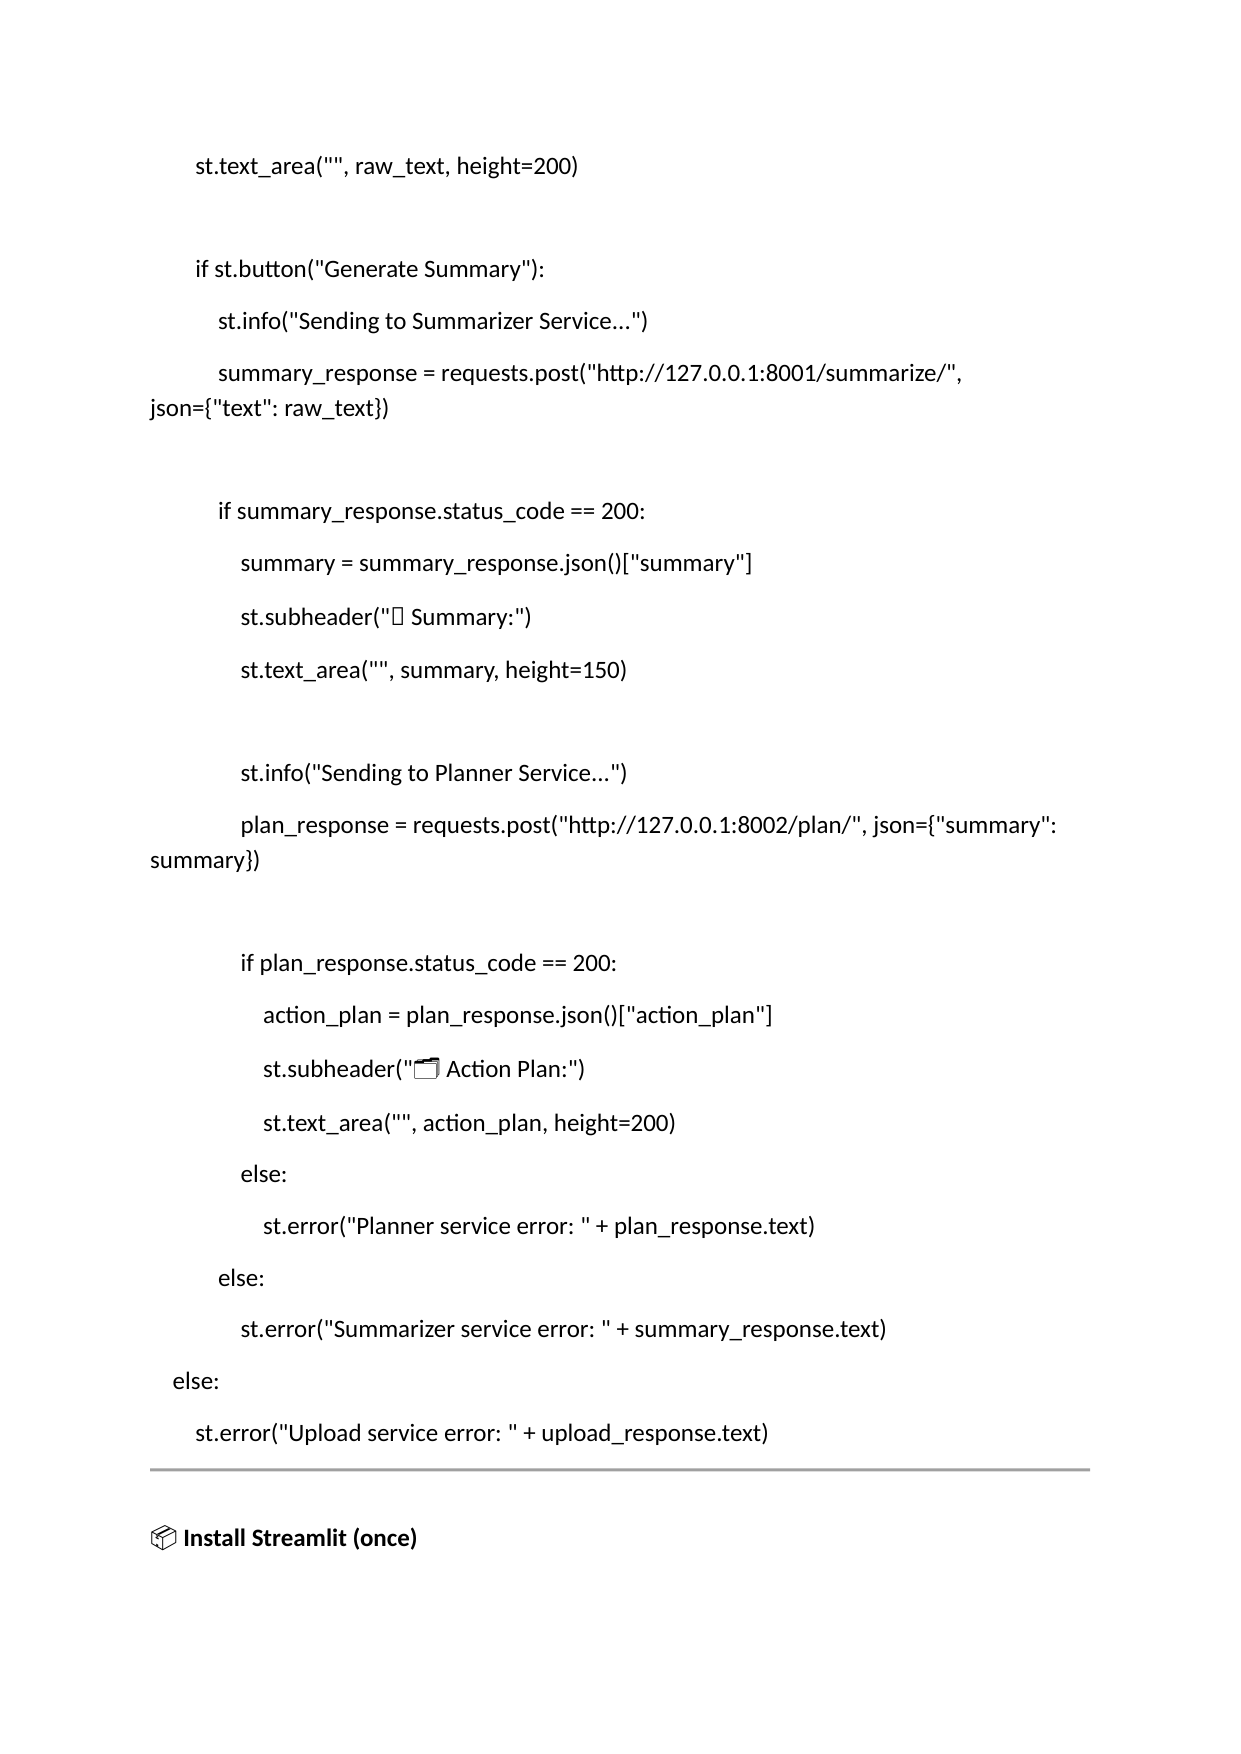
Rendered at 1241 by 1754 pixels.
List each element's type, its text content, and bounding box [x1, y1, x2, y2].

text st.info("Sending to Planner Service...") [150, 757, 1090, 788]
text st.error("Planner service error: " + plan_response.text) [150, 1210, 1090, 1241]
text else: [150, 1158, 1090, 1189]
text if summary_response.status_code == 200: [150, 495, 1090, 526]
text st.subheader("🧠 Summary:") [150, 598, 1090, 632]
text plan_response = requests.post("http://127.0.0.1:8002/plan/", json={"summary": summary}) [150, 809, 1090, 875]
text st.text_area("", raw_text, height=200) [150, 150, 1090, 181]
text else: [150, 1262, 1090, 1292]
text st.info("Sending to Summarizer Service...") [150, 305, 1090, 336]
text st.error("Upload service error: " + upload_response.text) [150, 1417, 1090, 1447]
text summary_response = requests.post("http://127.0.0.1:8001/summarize/", json={"text": raw_text}) [150, 357, 1090, 422]
text if st.button("Generate Summary"): [150, 253, 1090, 284]
text st.text_area("", action_plan, height=200) [150, 1107, 1090, 1137]
text summary = summary_response.json()["summary"] [150, 547, 1090, 577]
text 📦 Install Streamlit (once) [150, 1520, 1090, 1554]
text if plan_response.status_code == 200: [150, 947, 1090, 978]
text st.subheader("🗂️ Action Plan:") [150, 1051, 1090, 1085]
text else: [150, 1365, 1090, 1396]
text st.error("Summarizer service error: " + summary_response.text) [150, 1313, 1090, 1344]
text st.text_area("", summary, height=150) [150, 654, 1090, 685]
text action_plan = plan_response.json()["action_plan"] [150, 999, 1090, 1030]
